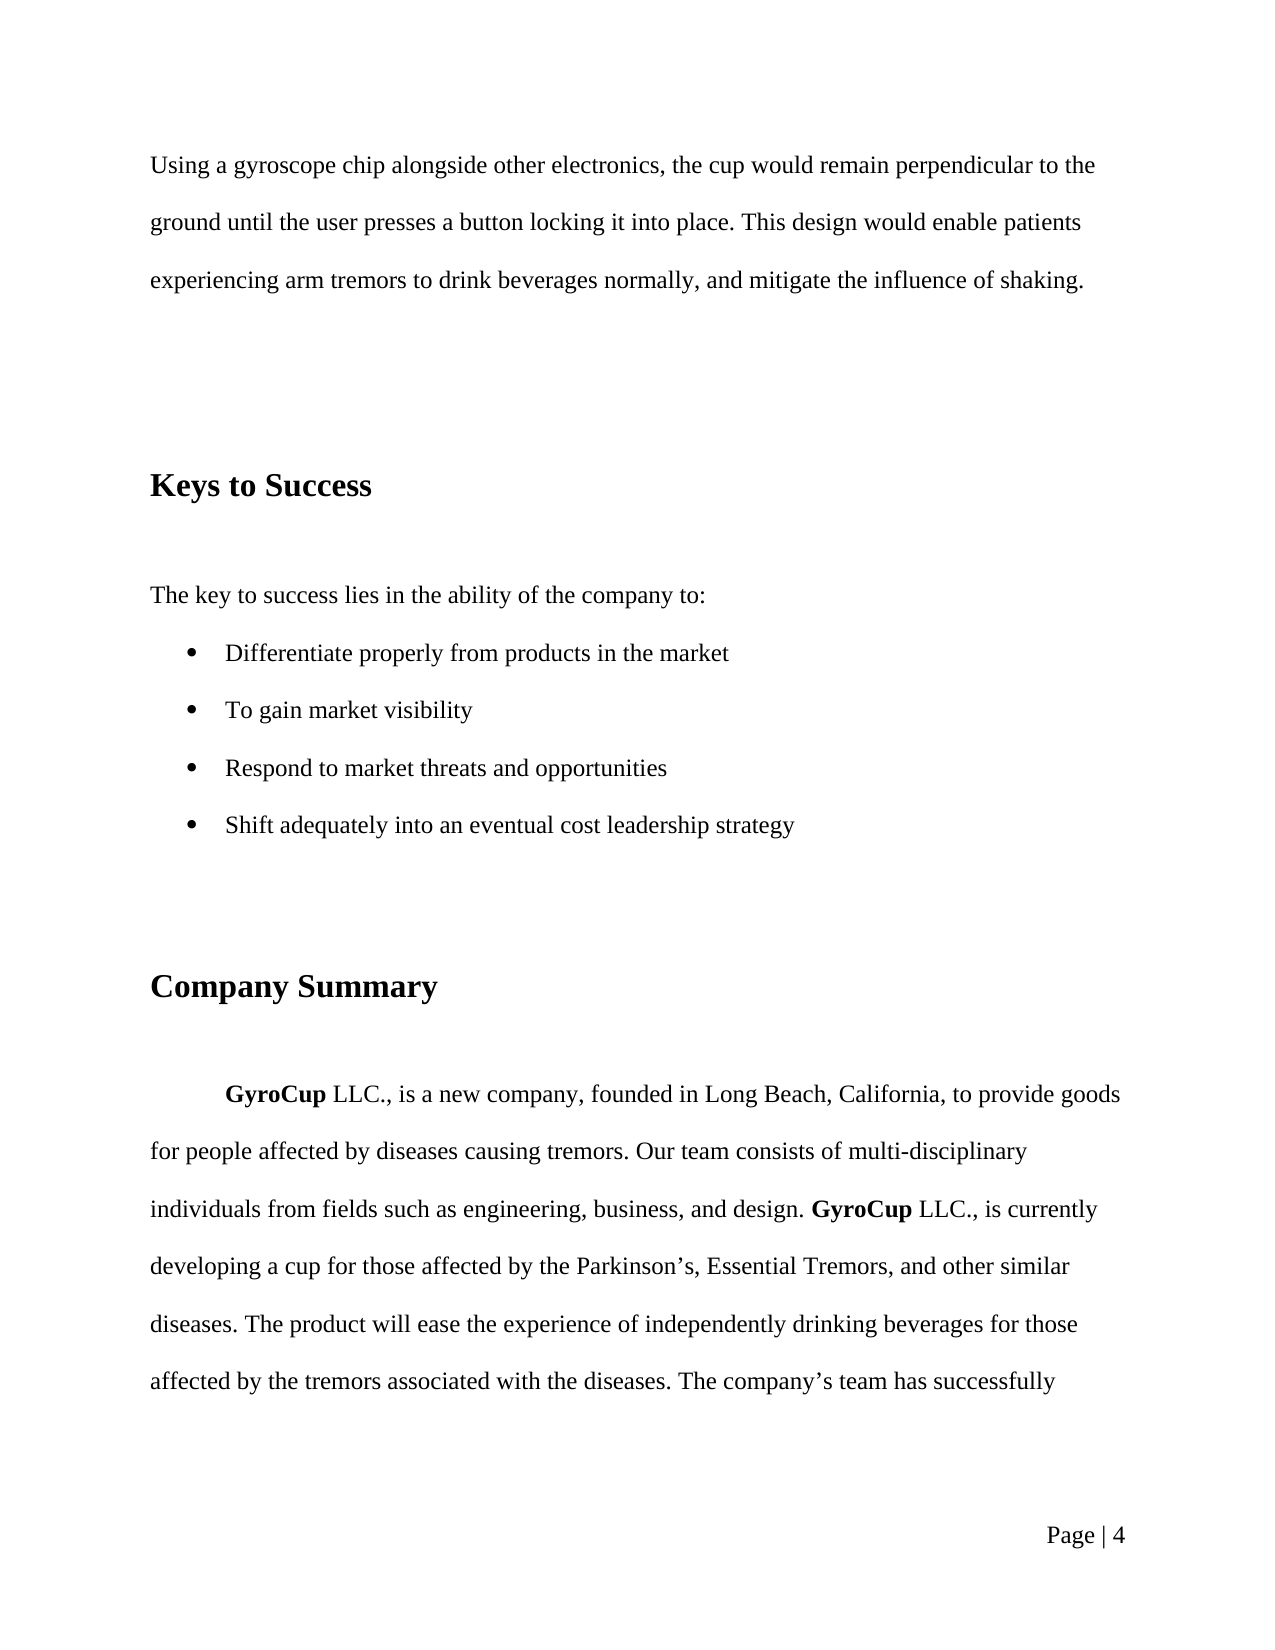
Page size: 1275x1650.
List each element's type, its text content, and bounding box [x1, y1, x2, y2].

subtitle Company Summary [150, 966, 1125, 1004]
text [150, 150, 1125, 294]
list To gain market visibility [187, 696, 1125, 724]
list Differentiate properly from products in the market [187, 638, 1125, 667]
text The key to success lies in the ability of the company to: [150, 581, 1125, 609]
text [150, 1079, 1125, 1395]
subtitle Keys to Success [150, 465, 1125, 504]
list Shift adequately into an eventual cost leadership strategy [187, 811, 1125, 839]
list Respond to market threats and opportunities [187, 753, 1125, 782]
